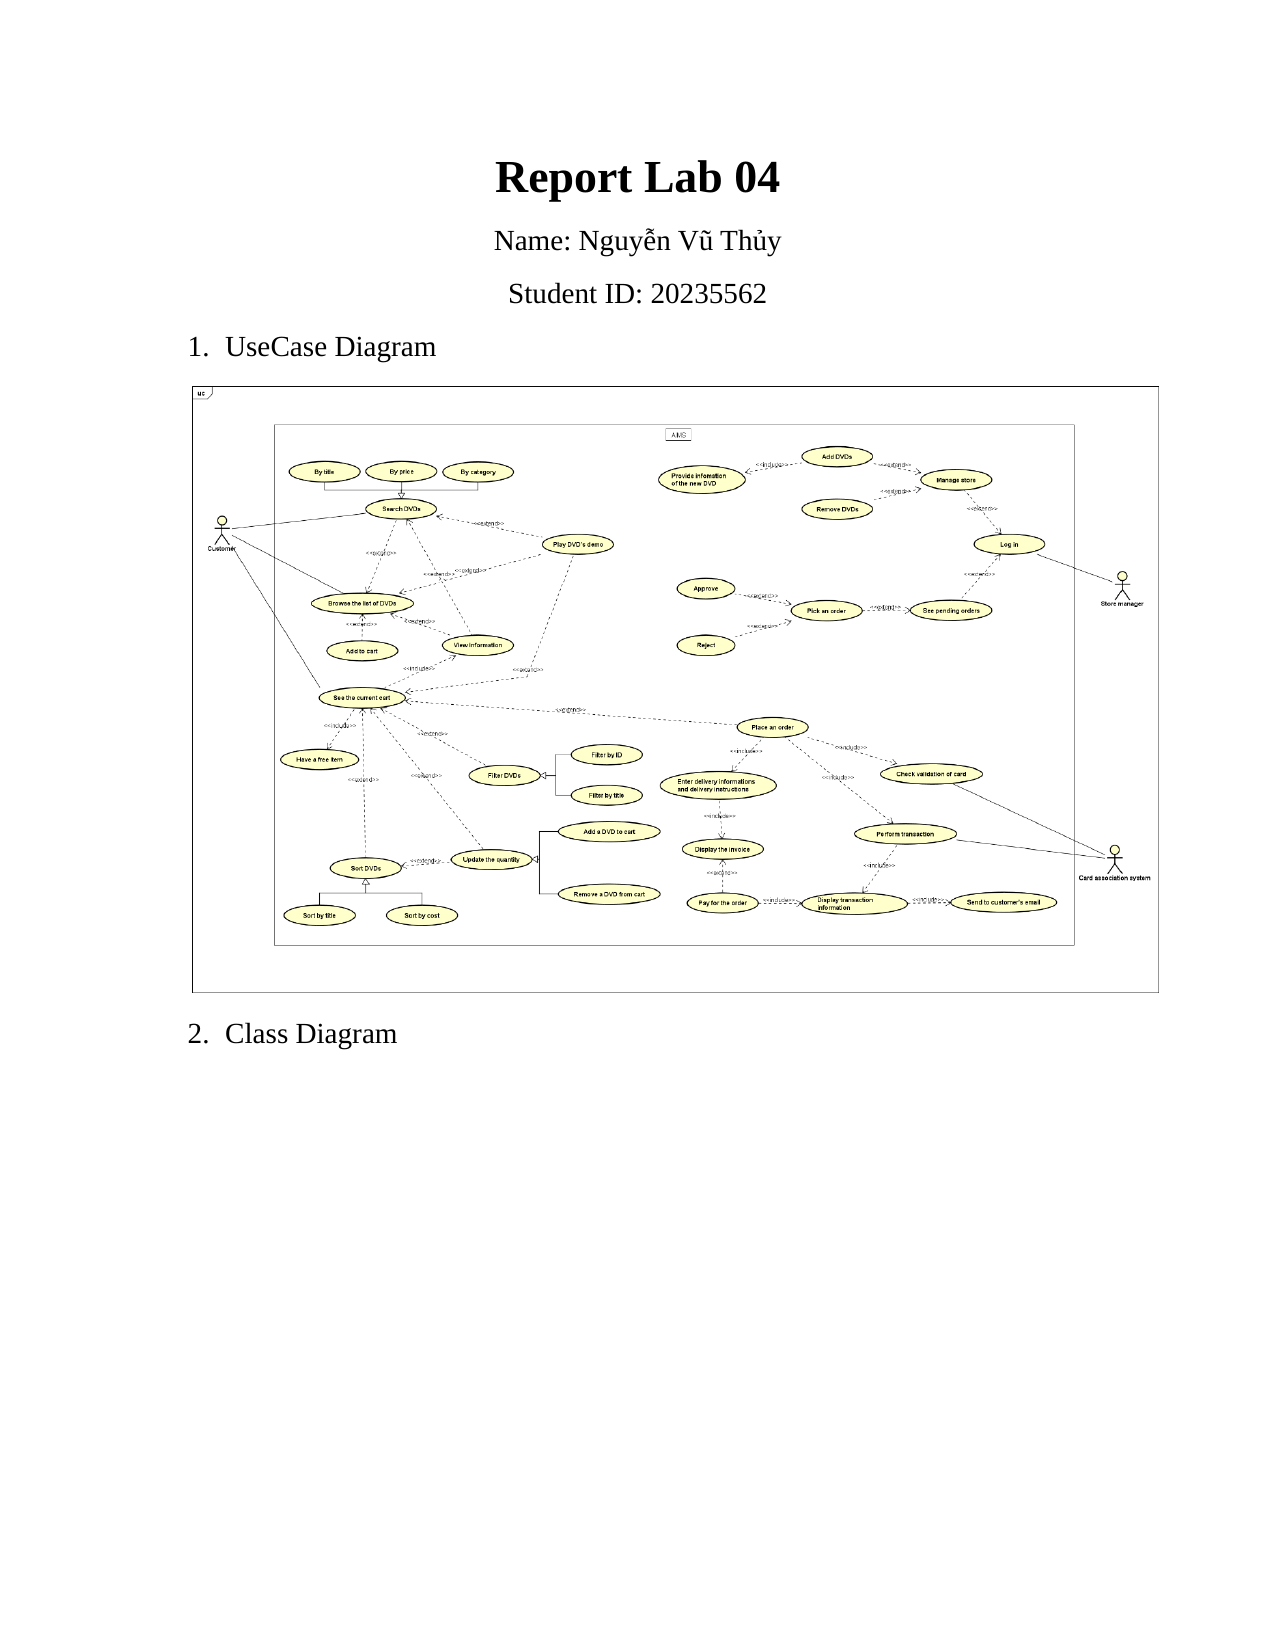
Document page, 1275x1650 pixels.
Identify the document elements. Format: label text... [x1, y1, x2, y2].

list UseCase Diagram [187, 329, 1125, 363]
text Student ID: 20235562 [150, 276, 1125, 310]
picture [187, 382, 1163, 997]
list Class Diagram [187, 1016, 1125, 1049]
text Name: Nguyễn Vũ Thủy [150, 223, 1125, 257]
text Report Lab 04 [150, 150, 1125, 203]
